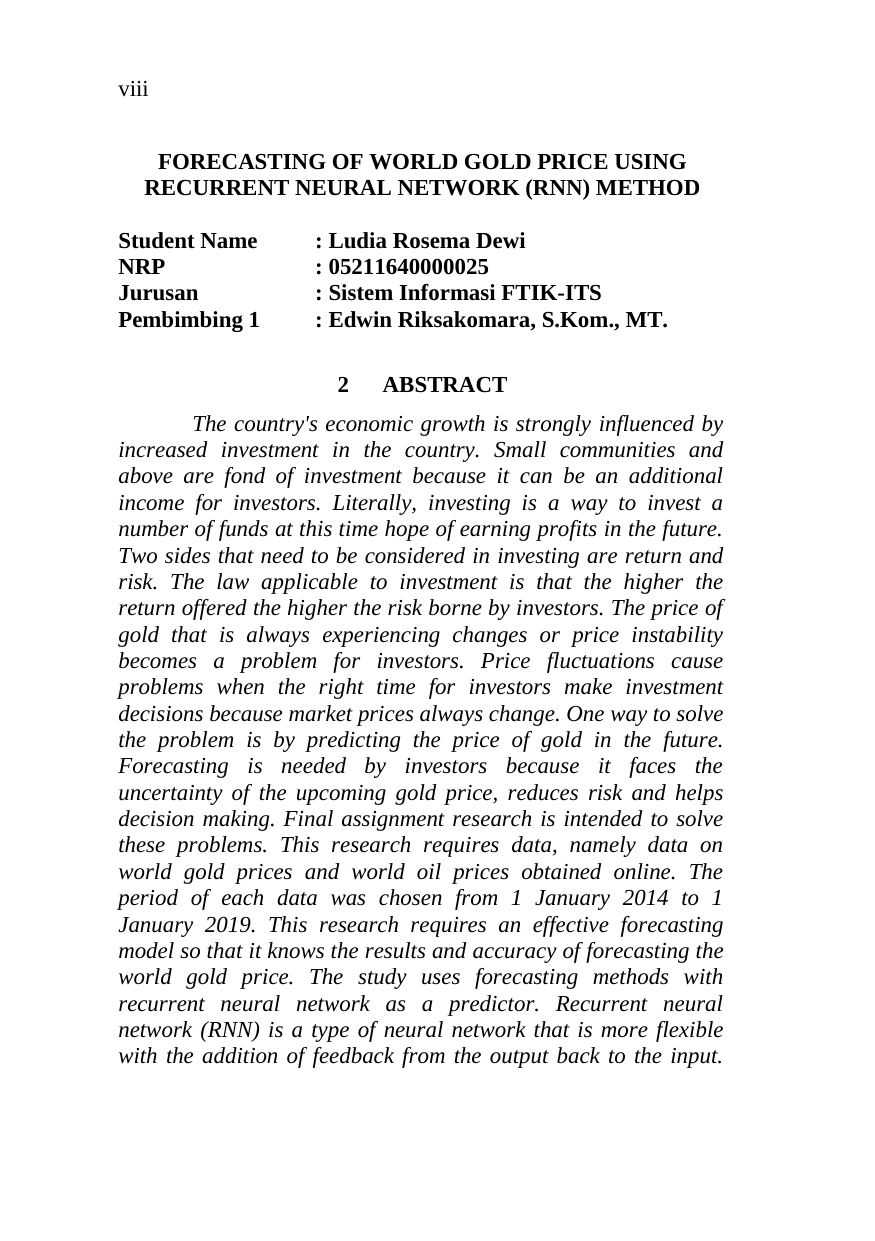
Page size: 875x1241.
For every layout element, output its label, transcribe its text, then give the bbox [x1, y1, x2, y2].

text FORECASTING OF WORLD GOLD PRICE USING RECURRENT NEURAL NETWORK (RNN) METHOD [118, 148, 726, 200]
text Pembimbing 1 : Edwin Riksakomara, S.Kom., MT. [118, 306, 726, 332]
text NRP : 05211640000025 [118, 253, 726, 279]
subtitle ABSTRACT [118, 371, 726, 397]
text Student Name : Ludia Rosema Dewi [118, 227, 726, 253]
text Jurusan : Sistem Informasi FTIK-ITS [118, 279, 726, 306]
